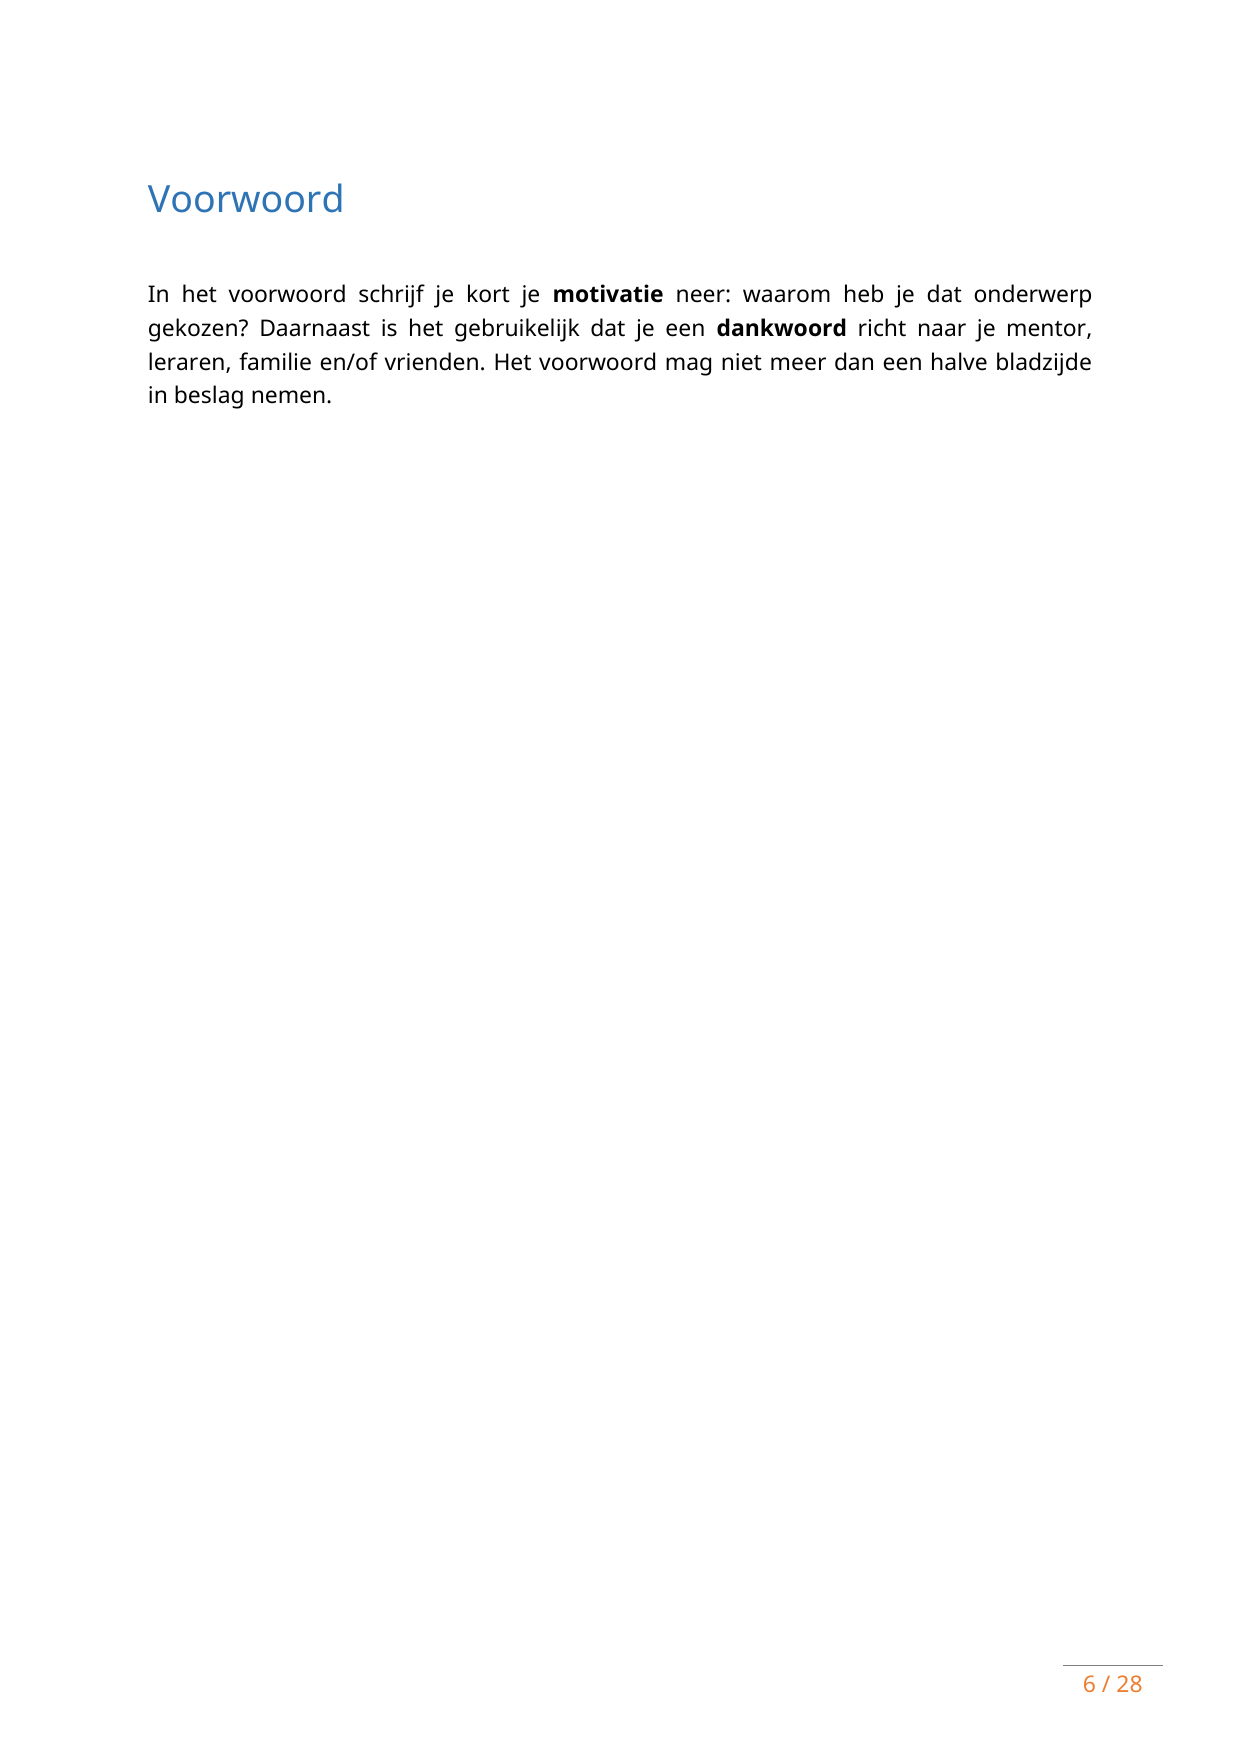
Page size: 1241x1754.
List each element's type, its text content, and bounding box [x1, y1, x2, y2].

text In het voorwoord schrijf je kort je motivatie neer: waarom heb je dat onderwerp gekozen? Daarnaast is het gebruikelijk dat je een dankwoord richt naar je mentor, leraren, familie en/of vrienden. Het voorwoord mag niet meer dan een halve bladzijde in beslag nemen. [148, 278, 1093, 411]
subtitle Voorwoord [148, 173, 1093, 224]
